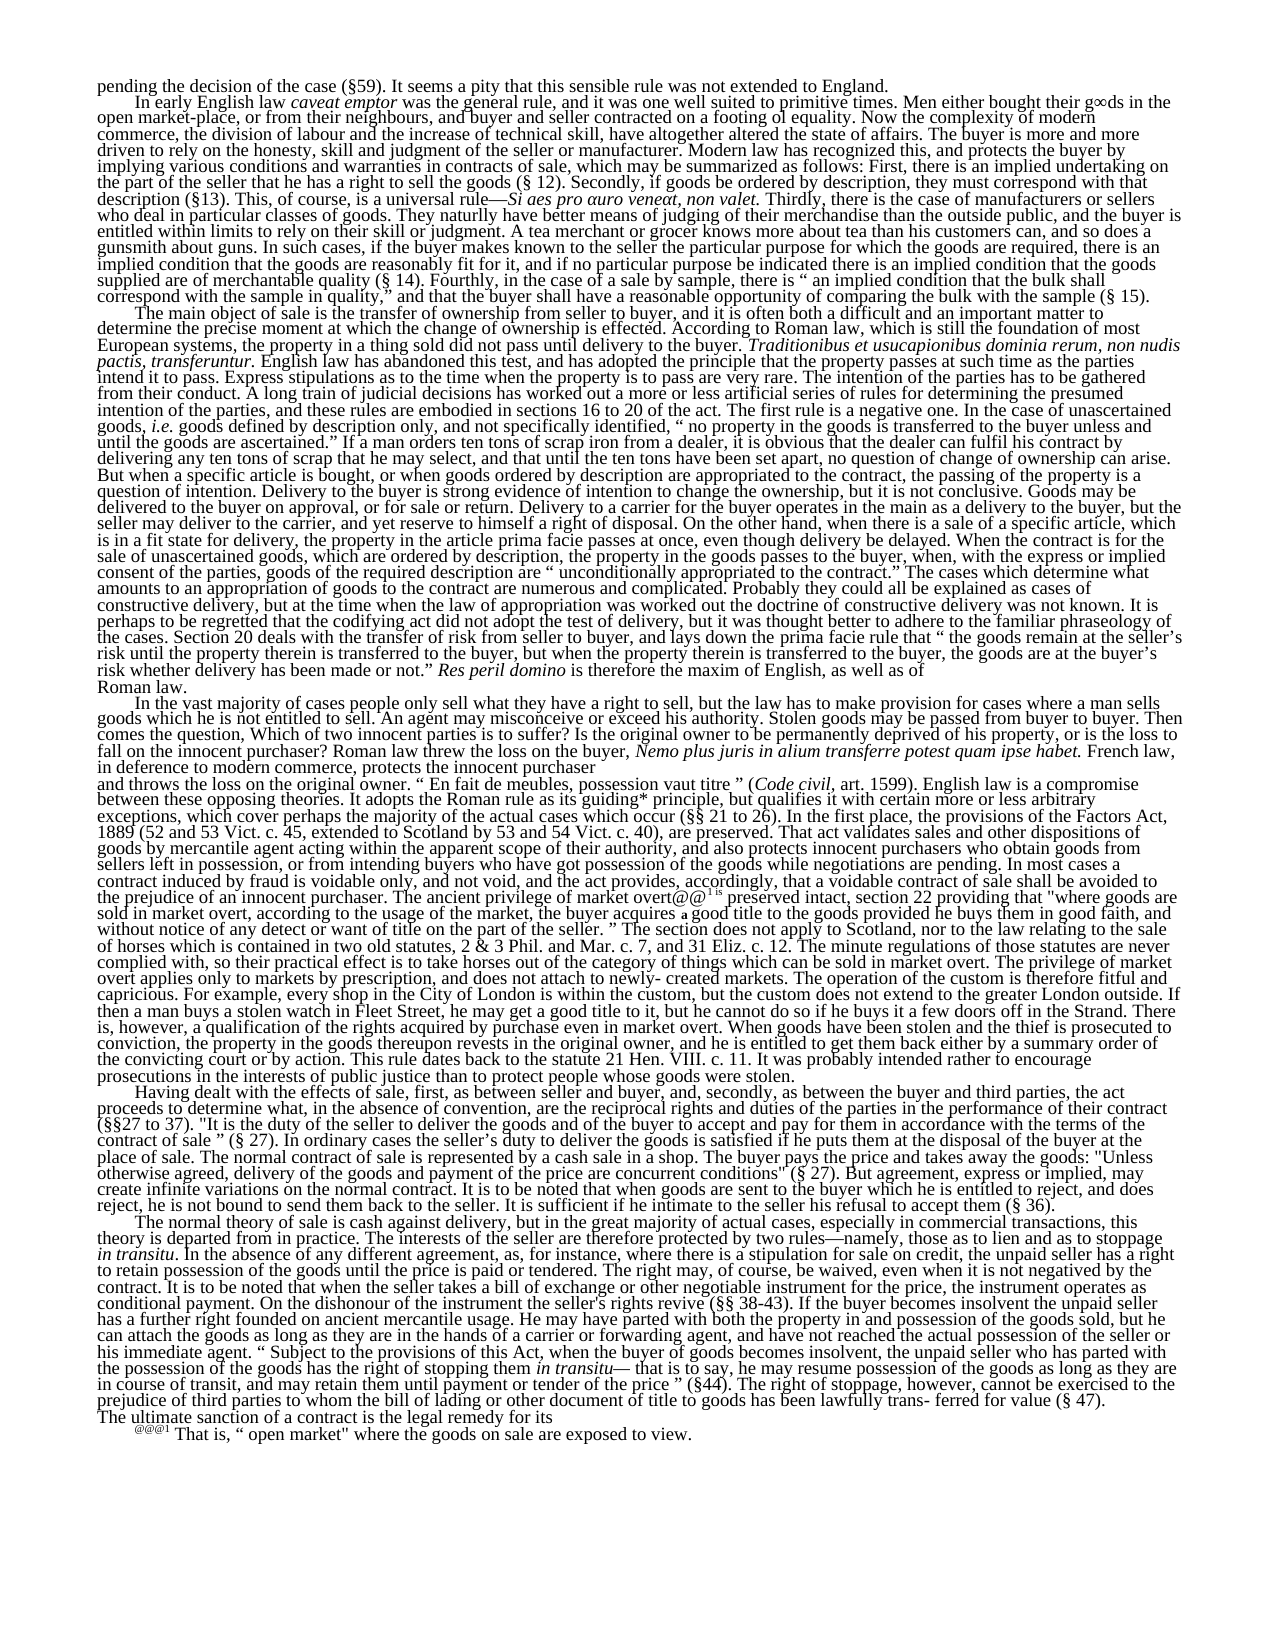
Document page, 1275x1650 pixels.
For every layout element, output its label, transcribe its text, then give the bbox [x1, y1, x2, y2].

text In the vast majority of cases people only sell what they have a right to sell, but the law has to make provision for cases where a man sells goods which he is not entitled to sell. An agent may misconceive or exceed his authority. Stolen goods may be passed from buyer to buyer. Then comes the question, Which of two innocent parties is to suffer? Is the original owner to be permanently deprived of his property, or is the loss to fall on the innocent purchaser? Roman law threw the loss on the buyer, Nemo plus juris in alium transferre potest quam ipse habet. French law, in deference to modern commerce, protects the innocent purchaser [97, 696, 1184, 777]
text Roman law. [97, 680, 1184, 696]
text The ultimate sanction of a contract is the legal remedy for its [97, 1411, 1184, 1427]
text Having dealt with the effects of sale, first, as between seller and buyer, and, secondly, as between the buyer and third parties, the act proceeds to determine what, in the absence of convention, are the reciprocal rights and duties of the parties in the performance of their contract (§§27 to 37). "It is the duty of the seller to deliver the goods and of the buyer to accept and pay for them in accordance with the terms of the contract of sale ” (§ 27). In ordinary cases the seller’s duty to deliver the goods is satisfied if he puts them at the disposal of the buyer at the place of sale. The normal contract of sale is represented by a cash sale in a shop. The buyer pays the price and takes away the goods: "Unless otherwise agreed, delivery of the goods and payment of the price are concurrent conditions" (§ 27). But agreement, express or implied, may create infinite variations on the normal contract. It is to be noted that when goods are sent to the buyer which he is entitled to reject, and does reject, he is not bound to send them back to the seller. It is sufficient if he intimate to the seller his refusal to accept them (§ 36). [97, 1086, 1184, 1216]
text The normal theory of sale is cash against delivery, but in the great majority of actual cases, especially in commercial transactions, this theory is departed from in practice. The interests of the seller are therefore protected by two rules—namely, those as to lien and as to stoppage in transitu. In the absence of any different agreement, as, for instance, where there is a stipulation for sale on credit, the unpaid seller has a right to retain possession of the goods until the price is paid or tendered. The right may, of course, be waived, even when it is not negatived by the contract. It is to be noted that when the seller takes a bill of exchange or other negotiable instrument for the price, the instrument operates as conditional payment. On the dishonour of the instrument the seller's rights revive (§§ 38-43). If the buyer becomes insolvent the unpaid seller has a further right founded on ancient mercantile usage. He may have parted with both the property in and possession of the goods sold, but he can attach the goods as long as they are in the hands of a carrier or forwarding agent, and have not reached the actual possession of the seller or his immediate agent. “ Subject to the provisions of this Act, when the buyer of goods becomes insolvent, the unpaid seller who has parted with the possession of the goods has the right of stopping them in transitu— that is to say, he may resume possession of the goods as long as they are in course of transit, and may retain them until payment or tender of the price ” (§44). The right of stoppage, however, cannot be exercised to the prejudice of third parties to whom the bill of lading or other document of title to goods has been lawfully trans- ferred for value (§ 47). [97, 1216, 1184, 1411]
text In early English law caveat emptor was the general rule, and it was one well suited to primitive times. Men either bought their g∞ds in the open market-place, or from their neighbours, and buyer and seller contracted on a footing ol equality. Now the complexity of modern commerce, the division of labour and the increase of technical skill, have altogether altered the state of affairs. The buyer is more and more driven to rely on the honesty, skill and judgment of the seller or manufacturer. Modern law has recognized this, and protects the buyer by implying various conditions and warranties in contracts of sale, which may be summarized as follows: First, there is an implied undertaking on the part of the seller that he has a right to sell the goods (§ 12). Secondly, if goods be ordered by description, they must correspond with that description (§13). This, of course, is a universal rule—Si aes pro αuro veneαt, non valet. Thirdly, there is the case of manufacturers or sellers who deal in particular classes of goods. They naturlly have better means of judging of their merchandise than the outside public, and the buyer is entitled within limits to rely on their skill or judgment. A tea merchant or grocer knows more about tea than his customers can, and so does a gunsmith about guns. In such cases, if the buyer makes known to the seller the particular purpose for which the goods are required, there is an implied condition that the goods are reasonably fit for it, and if no particular purpose be indicated there is an implied condition that the goods supplied are of merchantable quality (§ 14). Fourthly, in the case of a sale by sample, there is “ an implied condition that the bulk shall correspond with the sample in quality,” and that the buyer shall have a reasonable opportunity of comparing the bulk with the sample (§ 15). [97, 95, 1184, 306]
text pending the decision of the case (§59). It seems a pity that this sensible rule was not extended to England. [97, 79, 1184, 95]
text @@@1 That is, “ open market" where the goods on sale are exposed to view. [97, 1427, 1184, 1443]
text The main object of sale is the transfer of ownership from seller to buyer, and it is often both a difficult and an important matter to determine the precise moment at which the change of ownership is effected. According to Roman law, which is still the foundation of most European systems, the property in a thing sold did not pass until delivery to the buyer. Traditionibus et usucapionibus dominia rerum, non nudis pactis, transferuntur. English law has abandoned this test, and has adopted the principle that the property passes at such time as the parties intend it to pass. Express stipulations as to the time when the property is to pass are very rare. The intention of the parties has to be gathered from their conduct. A long train of judicial decisions has worked out a more or less artificial series of rules for determining the presumed intention of the parties, and these rules are embodied in sections 16 to 20 of the act. The first rule is a negative one. In the case of unascertained goods, i.e. goods defined by description only, and not specifically identified, “ no property in the goods is transferred to the buyer unless and until the goods are ascertained.” If a man orders ten tons of scrap iron from a dealer, it is obvious that the dealer can fulfil his contract by delivering any ten tons of scrap that he may select, and that until the ten tons have been set apart, no question of change of ownership can arise. But when a specific article is bought, or when goods ordered by description are appropriated to the contract, the passing of the property is a question of intention. Delivery to the buyer is strong evidence of intention to change the ownership, but it is not conclusive. Goods may be delivered to the buyer on approval, or for sale or return. Delivery to a carrier for the buyer operates in the main as a delivery to the buyer, but the seller may deliver to the carrier, and yet reserve to himself a right of disposal. On the other hand, when there is a sale of a specific article, which is in a fit state for delivery, the property in the article prima facie passes at once, even though delivery be delayed. When the contract is for the sale of unascertained goods, which are ordered by description, the property in the goods passes to the buyer, when, with the express or implied consent of the parties, goods of the required description are “ unconditionally appropriated to the contract.” The cases which determine what amounts to an appropriation of goods to the contract are numerous and complicated. Probably they could all be explained as cases of constructive delivery, but at the time when the law of appropriation was worked out the doctrine of constructive delivery was not known. It is perhaps to be regretted that the codifying act did not adopt the test of delivery, but it was thought better to adhere to the familiar phraseology of the cases. Section 20 deals with the transfer of risk from seller to buyer, and lays down the prima facie rule that “ the goods remain at the seller’s risk until the property therein is transferred to the buyer, but when the property therein is transferred to the buyer, the goods are at the buyer’s risk whether delivery has been made or not.” Res peril domino is therefore the maxim of English, as well as of [97, 306, 1184, 680]
text and throws the loss on the original owner. “ En fait de meubles, possession vaut titre ” (Code civil, art. 1599). English law is a compromise between these opposing theories. It adopts the Roman rule as its guiding* principle, but qualifies it with certain more or less arbitrary exceptions, which cover perhaps the majority of the actual cases which occur (§§ 21 to 26). In the first place, the provisions of the Factors Act, 1889 (52 and 53 Vict. c. 45, extended to Scotland by 53 and 54 Vict. c. 40), are preserved. That act validates sales and other dispositions of goods by mercantile agent acting within the apparent scope of their authority, and also protects innocent purchasers who obtain goods from sellers left in possession, or from intending buyers who have got possession of the goods while negotiations are pending. In most cases a contract induced by fraud is voidable only, and not void, and the act provides, accordingly, that a voidable contract of sale shall be avoided to the prejudice of an innocent purchaser. The ancient privilege of market overt@@1 is preserved intact, section 22 providing that "where goods are sold in market overt, according to the usage of the market, the buyer acquires a good title to the goods provided he buys them in good faith, and without notice of any detect or want of title on the part of the seller. ” The section does not apply to Scotland, nor to the law relating to the sale of horses which is contained in two old statutes, 2 & 3 Phil. and Mar. c. 7, and 31 Eliz. c. 12. The minute regulations of those statutes are never complied with, so their practical effect is to take horses out of the category of things which can be sold in market overt. The privilege of market overt applies only to markets by prescription, and does not attach to newly- created markets. The operation of the custom is therefore fitful and capricious. For example, every shop in the City of London is within the custom, but the custom does not extend to the greater London outside. If then a man buys a stolen watch in Fleet Street, he may get a good title to it, but he cannot do so if he buys it a few doors off in the Strand. There is, however, a qualification of the rights acquired by purchase even in market overt. When goods have been stolen and the thief is prosecuted to conviction, the property in the goods thereupon revests in the original owner, and he is entitled to get them back either by a summary order of the convicting court or by action. This rule dates back to the statute 21 Hen. VIII. c. 11. It was probably intended rather to encourage prosecutions in the interests of public justice than to protect people whose goods were stolen. [97, 777, 1184, 1086]
